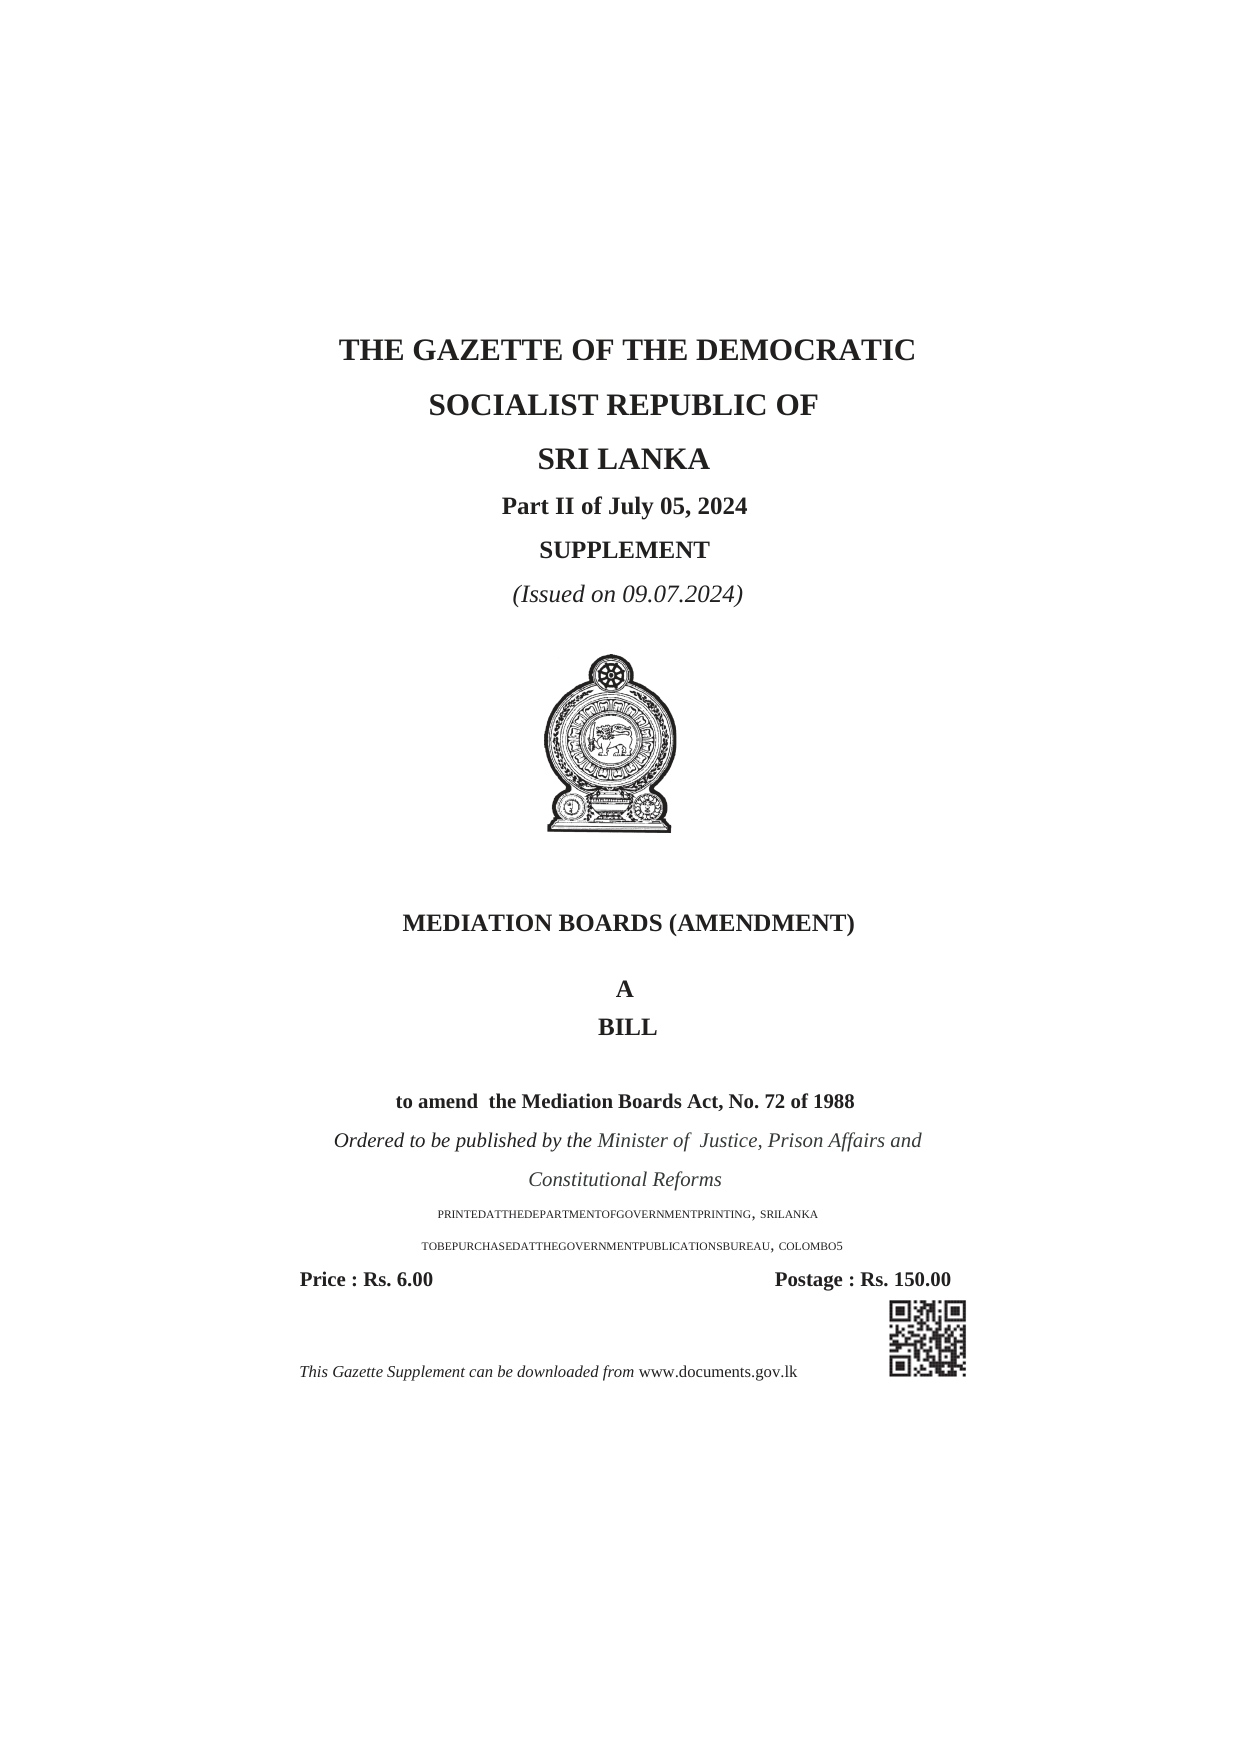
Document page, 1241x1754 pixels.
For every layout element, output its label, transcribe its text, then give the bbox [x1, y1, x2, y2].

text TOBEPURCHASEDATTHEGOVERNMENTPUBLICATIONSBUREAU, COLOMBO5 [150, 1235, 842, 1254]
text MEDIATION BOARDS (AMENDMENT) [150, 909, 855, 937]
text to amend the Mediation Boards Act, No. 72 of 1988 Ordered to be published by the Minister of Justice, Prison Affairs and Constitutional Reforms PRINTEDATTHEDEPARTMENTOFGOVERNMENTPRINTING, SRILANKA [315, 1089, 940, 1222]
picture [888, 1298, 968, 1378]
text A BILL [585, 974, 670, 1041]
picture [544, 654, 677, 833]
text This Gazette Supplement can be downloaded from www.documents.gov.lk [299, 1299, 1090, 1381]
text THE GAZETTE OF THE DEMOCRATIC SOCIALIST REPUBLIC OF SRI LANKA Part II of July 05, 2024 SUPPLEMENT (Issued on 09.07.2024) [330, 331, 925, 607]
text Price : Rs. 6.00 Postage : Rs. 150.00 [299, 1267, 1090, 1291]
